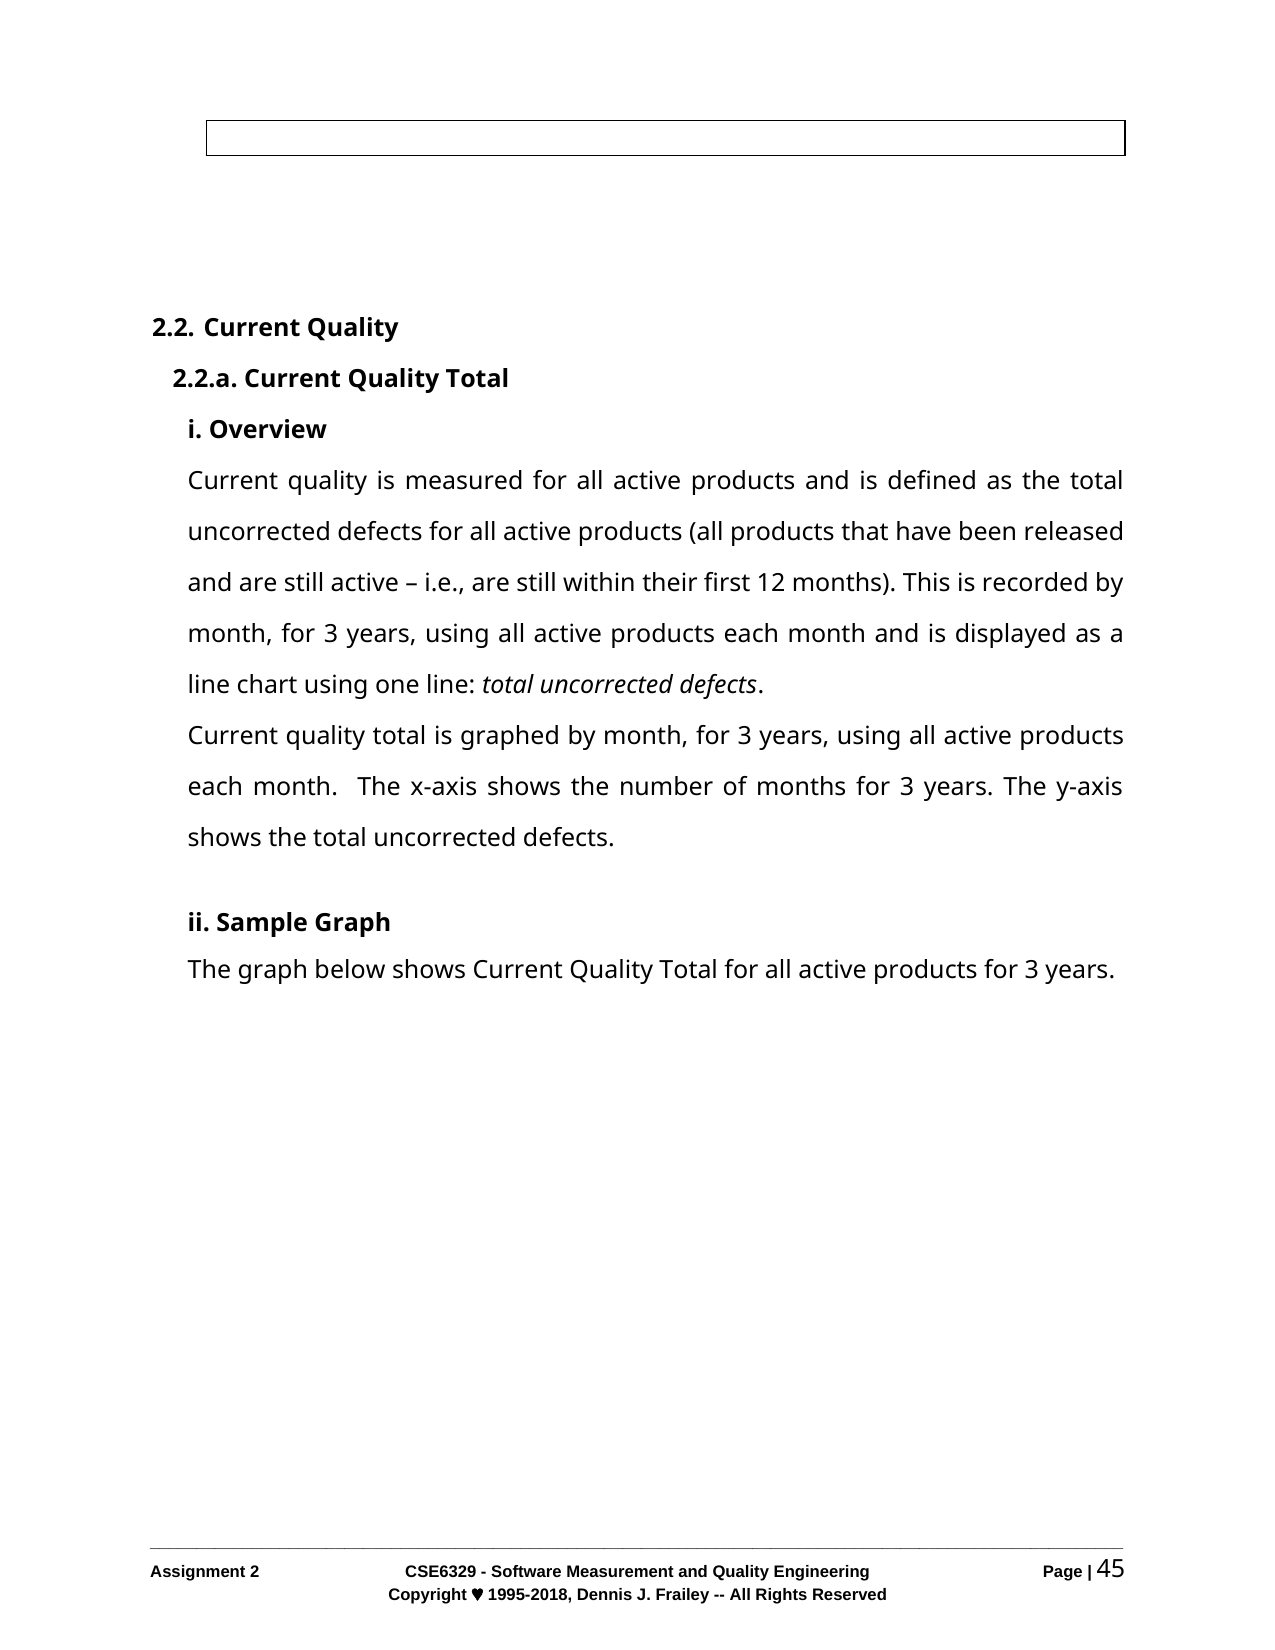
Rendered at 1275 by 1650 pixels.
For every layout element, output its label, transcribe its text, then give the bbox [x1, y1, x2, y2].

text i. Overview [187, 411, 1125, 445]
text Current quality total is graphed by month, for 3 years, using all active products each month. The x-axis shows the number of months for 3 years. The y-axis shows the total uncorrected defects. [187, 718, 1125, 854]
text ii. Sample Graph [187, 905, 1125, 939]
text The graph below shows Current Quality Total for all active products for 3 years. [187, 951, 1125, 985]
text Current quality is measured for all active products and is defined as the total uncorrected defects for all active products (all products that have been released and are still active – i.e., are still within their first 12 months). This is recorded by month, for 3 years, using all active products each month and is displayed as a line chart using one line: total uncorrected defects. [187, 462, 1125, 701]
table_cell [207, 121, 1124, 155]
list Current Quality [152, 309, 1125, 343]
text 2.2.a. Current Quality Total [172, 360, 1125, 394]
